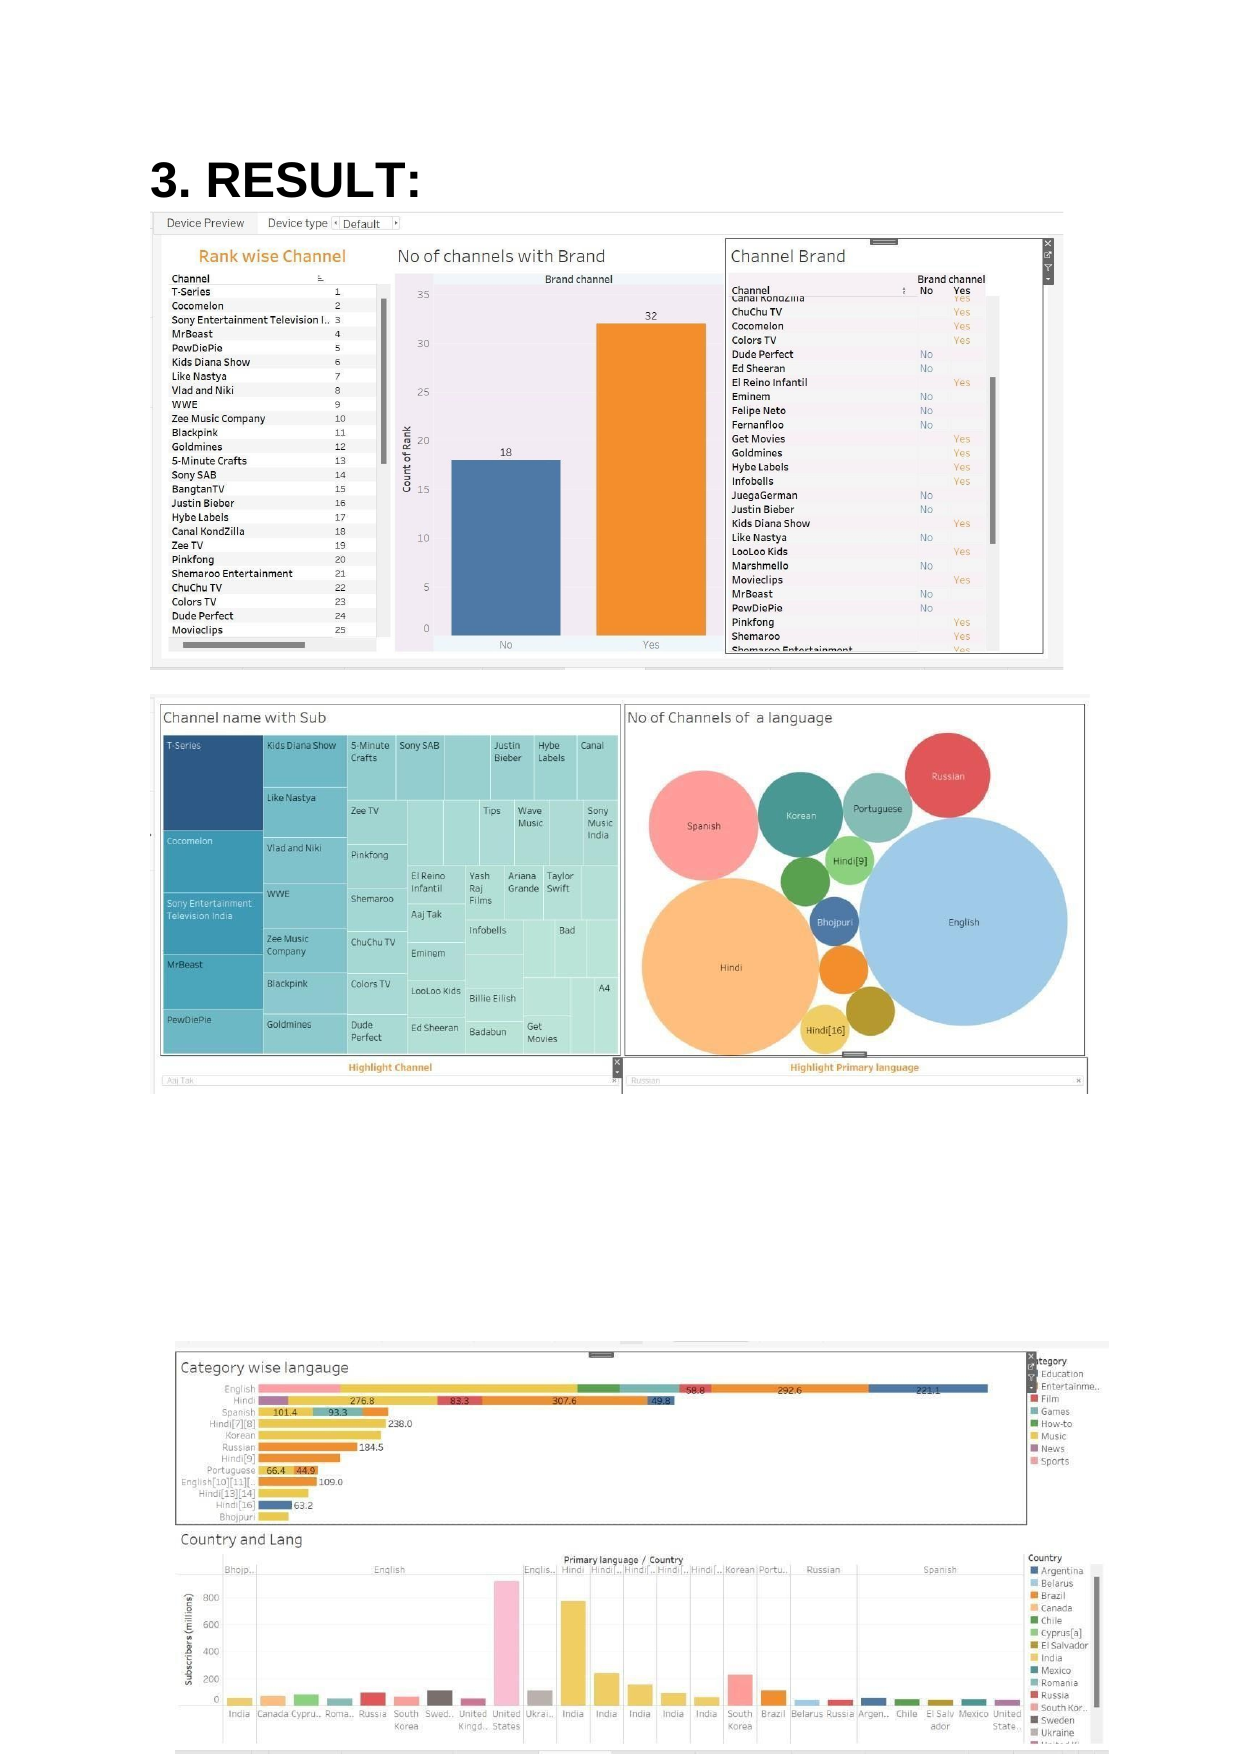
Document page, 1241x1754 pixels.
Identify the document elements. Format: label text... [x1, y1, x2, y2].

picture [150, 694, 1091, 1094]
picture [150, 211, 1064, 670]
picture [175, 1341, 1109, 1754]
